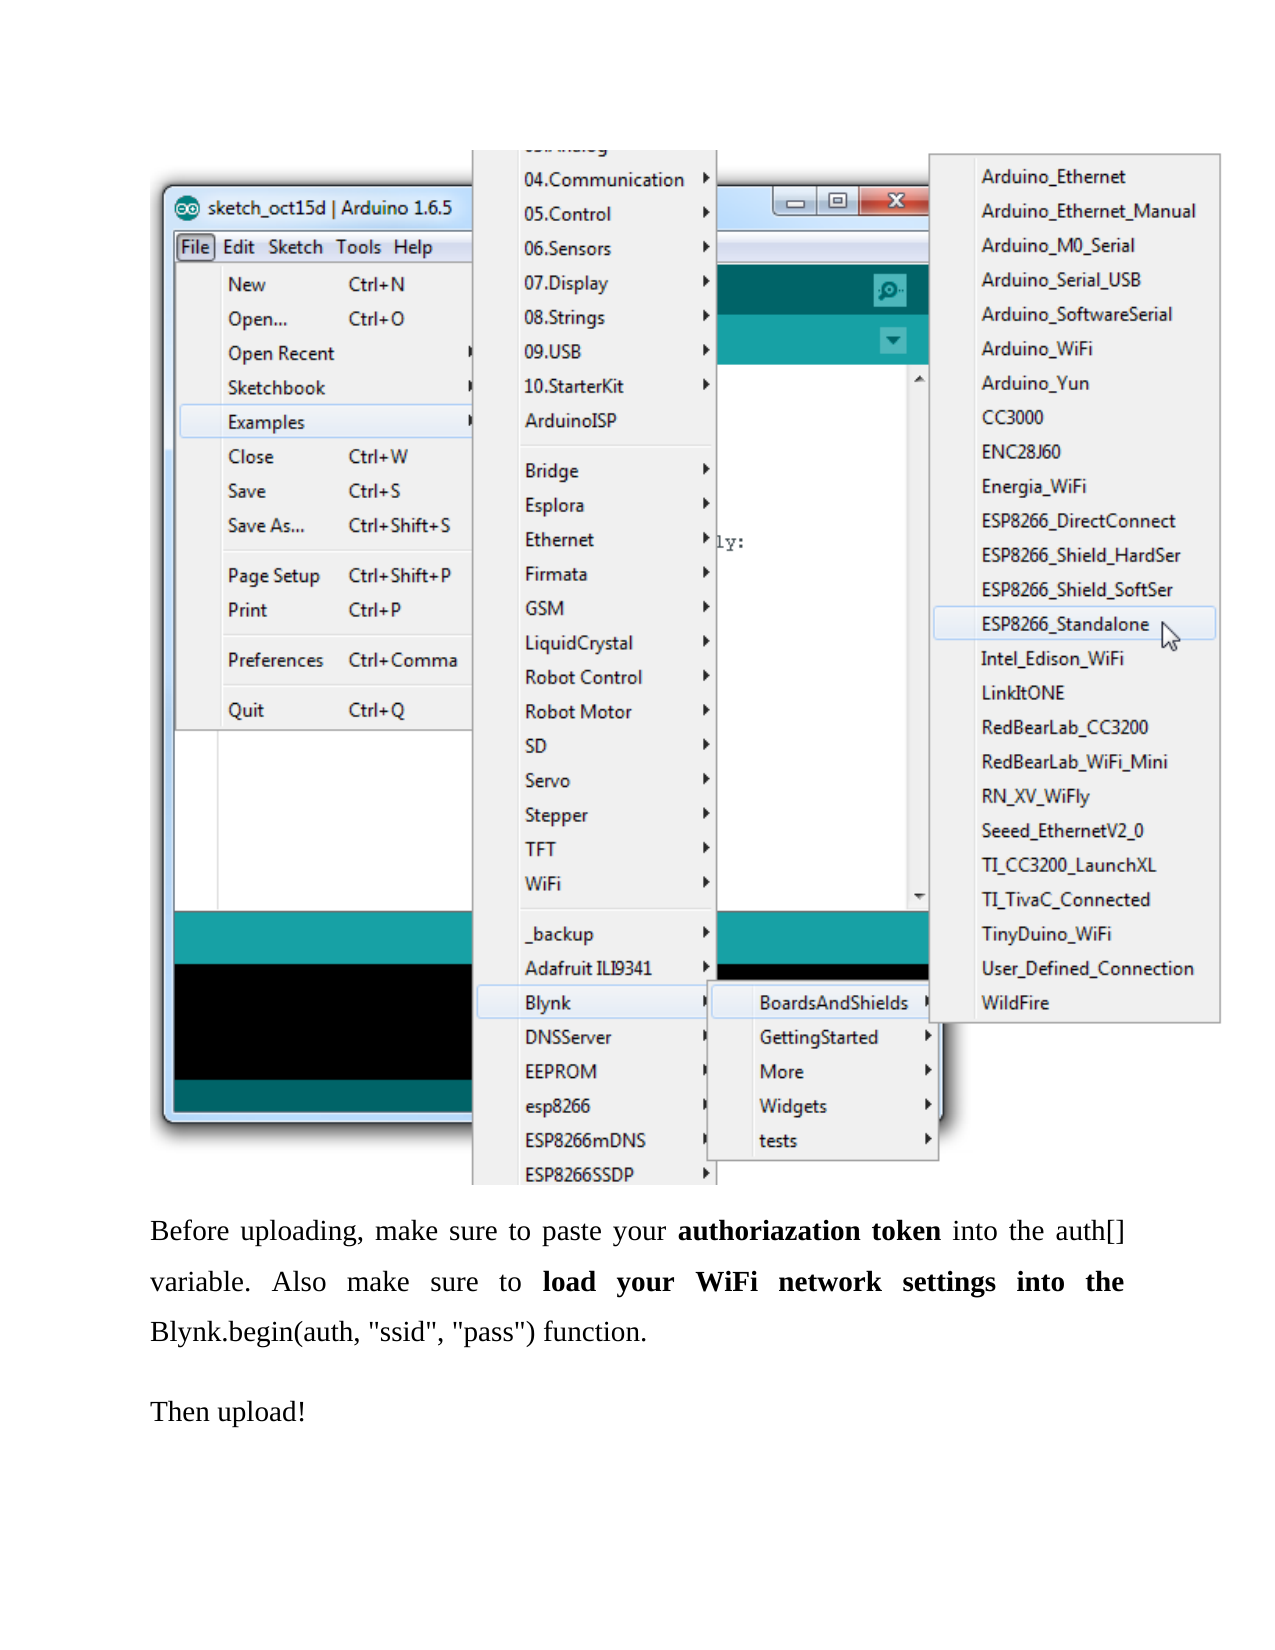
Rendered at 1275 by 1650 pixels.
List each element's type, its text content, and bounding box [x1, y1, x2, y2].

text Then upload! [150, 1394, 1125, 1427]
picture [150, 150, 1229, 1185]
text Before uploading, make sure to paste your authoriazation token into the auth[] variable. Also make sure to load your WiFi network settings into the Blynk.begin(auth, "ssid", "pass") function. [150, 1213, 1125, 1348]
